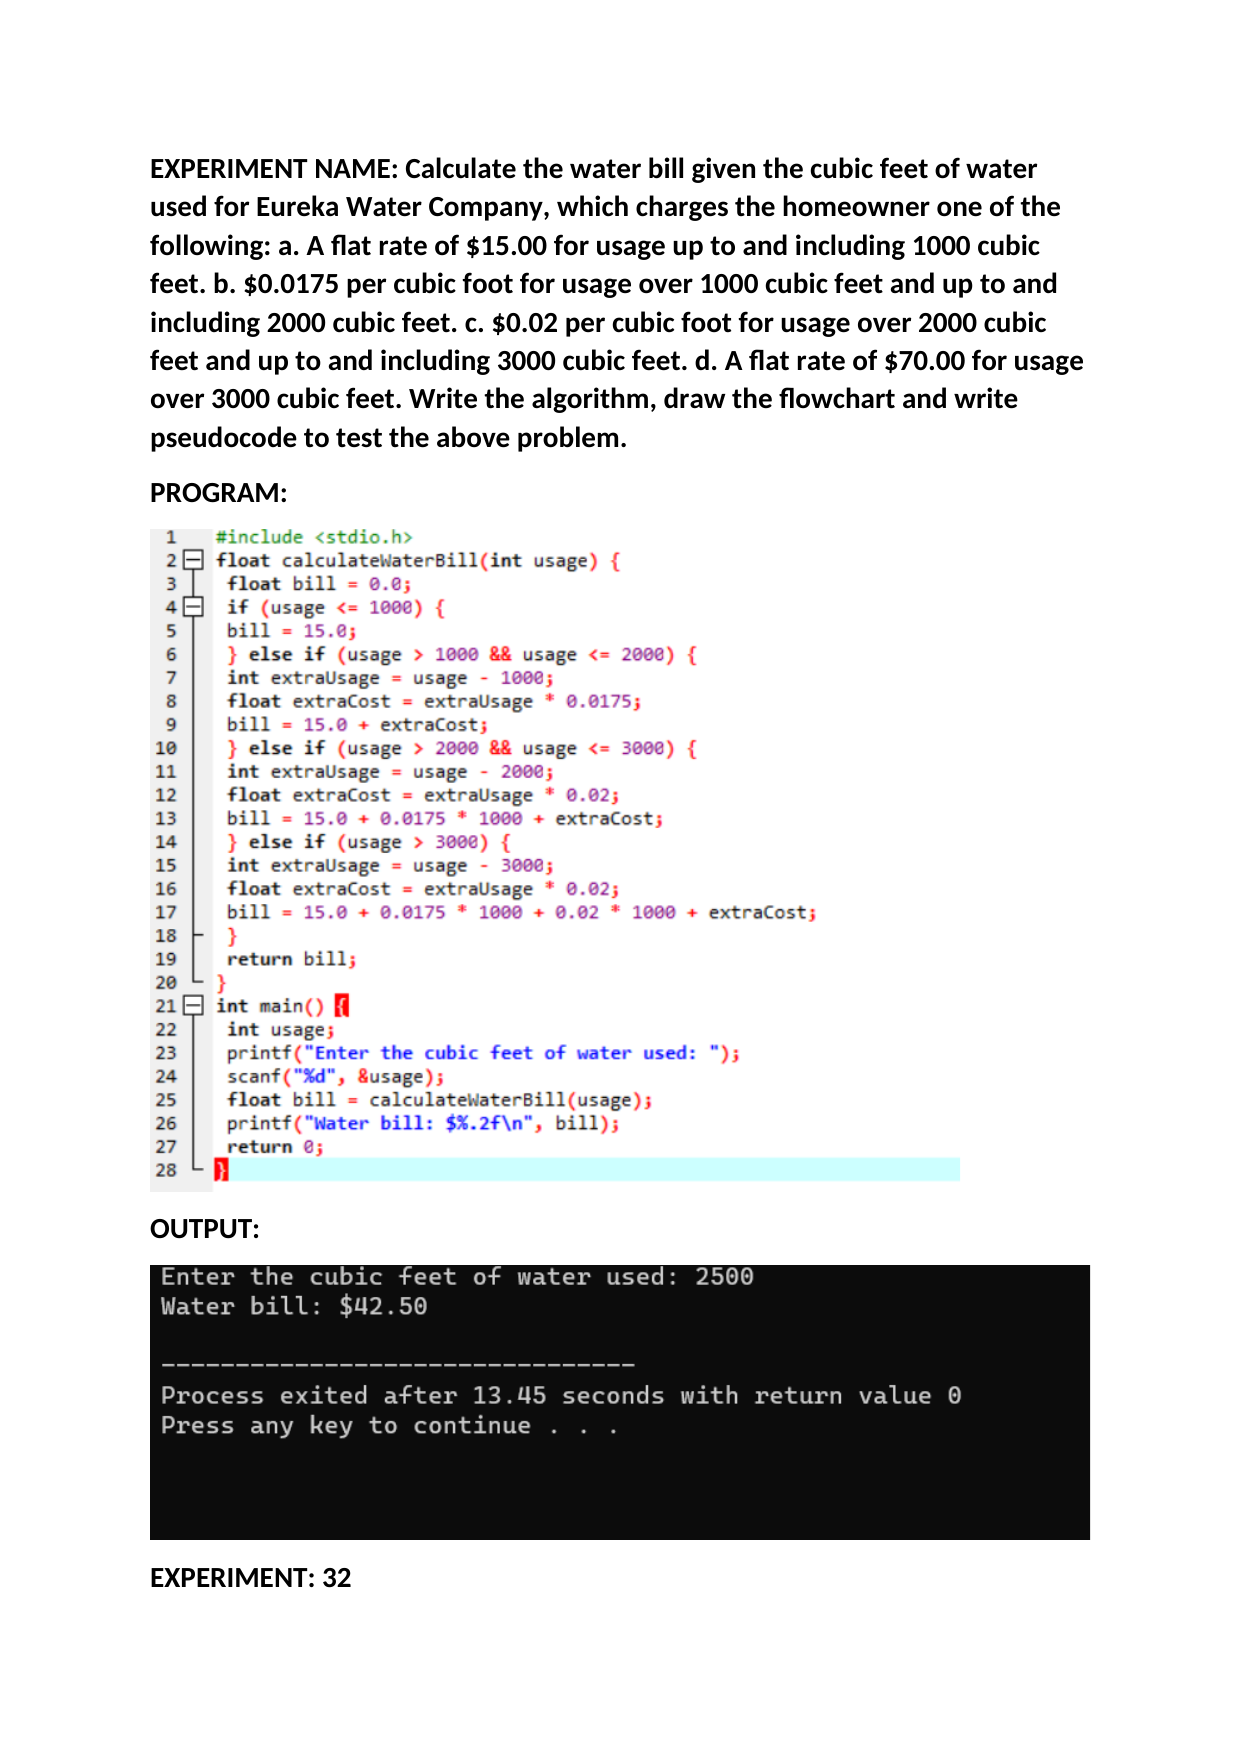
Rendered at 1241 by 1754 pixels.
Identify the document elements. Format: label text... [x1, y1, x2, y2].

text EXPERIMENT NAME: Calculate the water bill given the cubic feet of water used for Eureka Water Company, which charges the homeowner one of the following: a. A flat rate of $15.00 for usage up to and including 1000 cubic feet. b. $0.0175 per cubic foot for usage over 1000 cubic feet and up to and including 2000 cubic feet. c. $0.02 per cubic foot for usage over 2000 cubic feet and up to and including 3000 cubic feet. d. A flat rate of $70.00 for usage over 3000 cubic feet. Write the algorithm, draw the flowchart and write pseudocode to test the above problem. [150, 150, 1090, 455]
picture [150, 1265, 1091, 1540]
text PROGRAM: [150, 474, 1090, 510]
picture [150, 529, 961, 1192]
text EXPERIMENT: 32 [150, 1559, 1090, 1594]
text OUTPUT: [150, 1211, 1090, 1246]
